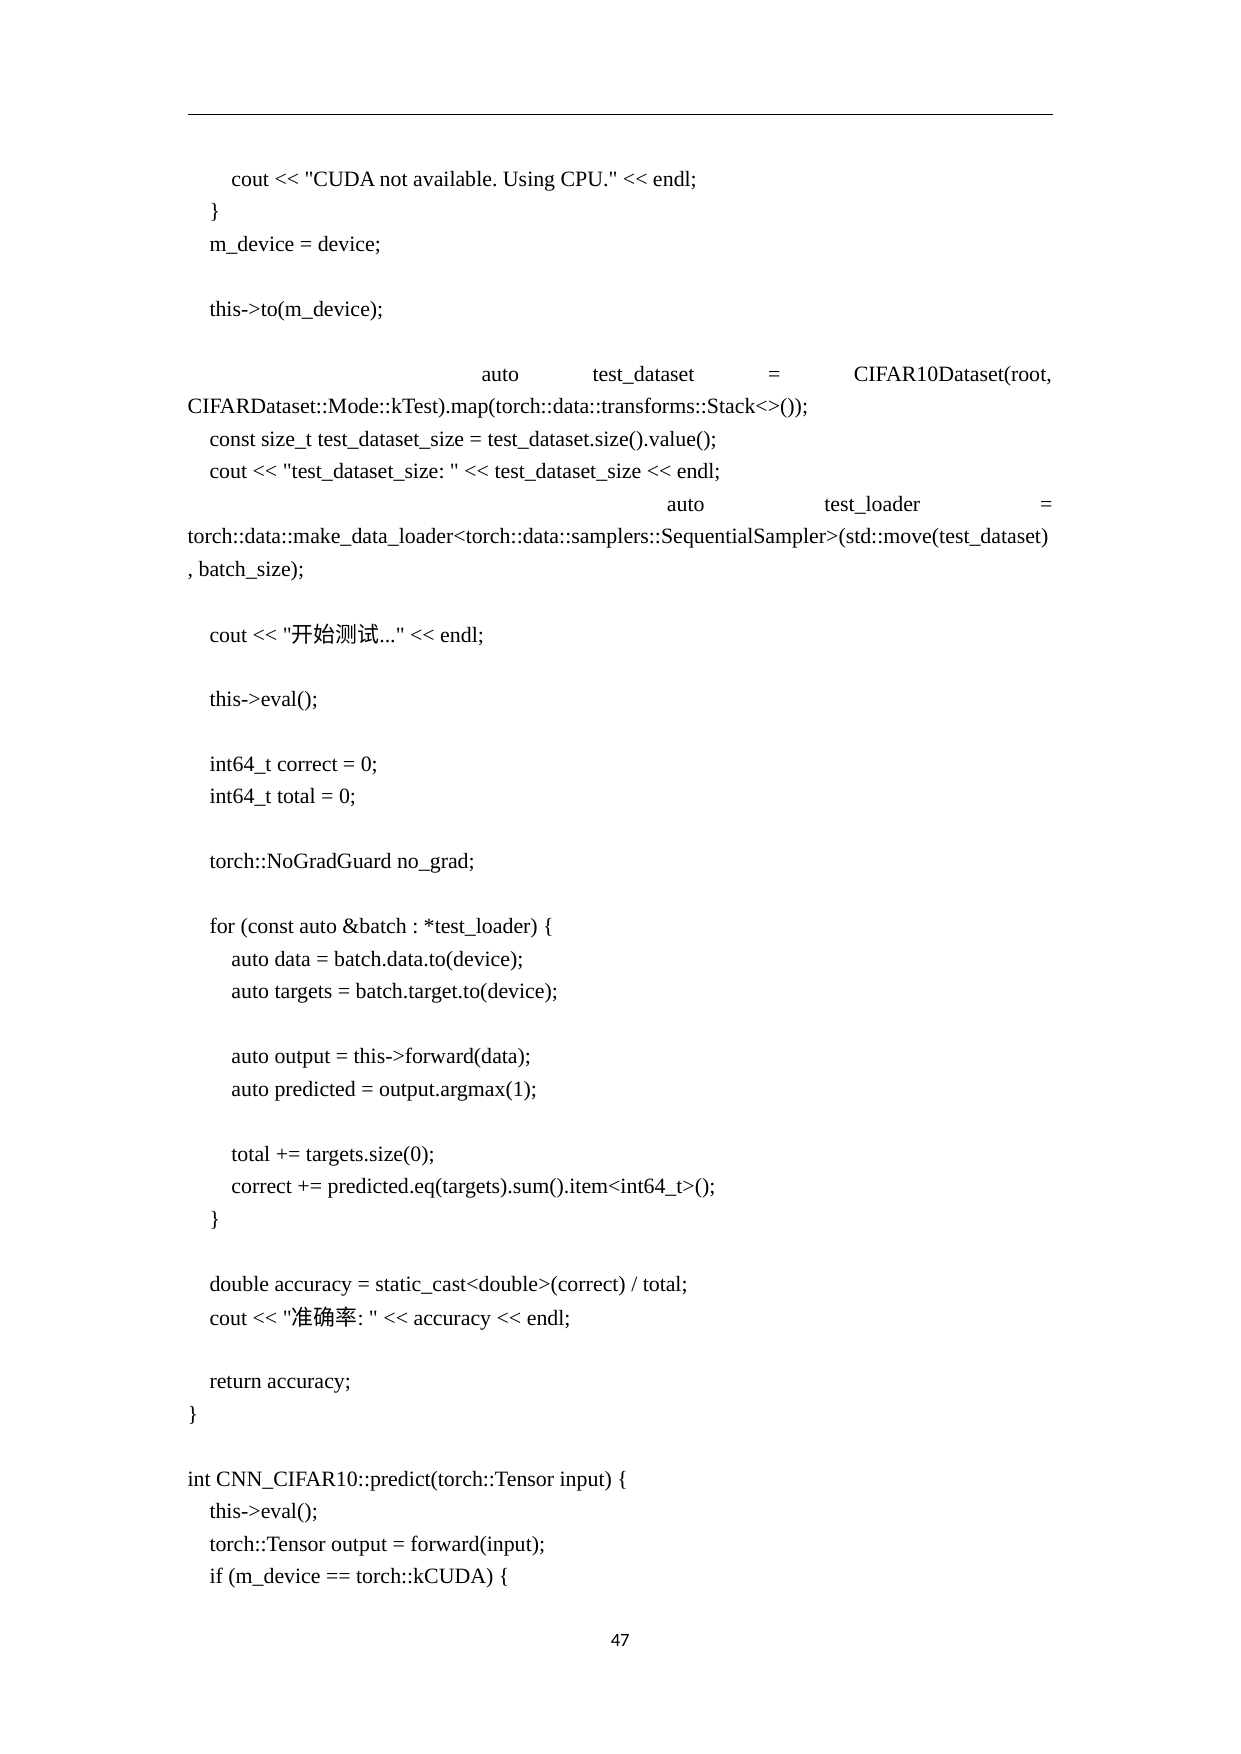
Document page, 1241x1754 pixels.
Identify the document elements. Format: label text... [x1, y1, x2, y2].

text cout << "准确率: " << accuracy << endl; [187, 1299, 1053, 1332]
text auto test_dataset = CIFAR10Dataset(root, CIFARDataset::Mode::kTest).map(torch::data::transforms::Stack<>()); [187, 357, 1053, 422]
text cout << "开始测试..." << endl; [187, 617, 1053, 649]
text m_device = device; [187, 227, 1053, 259]
text torch::Tensor output = forward(input); [187, 1527, 1053, 1559]
text int64_t total = 0; [187, 779, 1053, 812]
text this->to(m_device); [187, 292, 1053, 324]
text total += targets.size(0); [187, 1137, 1053, 1169]
text } [187, 194, 1053, 227]
text return accuracy; [187, 1364, 1053, 1397]
text cout << "test_dataset_size: " << test_dataset_size << endl; [187, 454, 1053, 487]
text int64_t correct = 0; [187, 747, 1053, 779]
text auto data = batch.data.to(device); [187, 942, 1053, 974]
text correct += predicted.eq(targets).sum().item<int64_t>(); [187, 1169, 1053, 1202]
text double accuracy = static_cast<double>(correct) / total; [187, 1267, 1053, 1299]
text const size_t test_dataset_size = test_dataset.size().value(); [187, 422, 1053, 454]
text auto output = this->forward(data); [187, 1039, 1053, 1072]
text auto predicted = output.argmax(1); [187, 1072, 1053, 1104]
text } [187, 1202, 1053, 1234]
text cout << "CUDA not available. Using CPU." << endl; [187, 162, 1053, 194]
text this->eval(); [187, 1494, 1053, 1527]
text } [187, 1397, 1053, 1429]
text for (const auto &batch : *test_loader) { [187, 909, 1053, 942]
text auto test_loader = torch::data::make_data_loader<torch::data::samplers::SequentialSampler>(std::move(test_dataset), batch_size); [187, 487, 1053, 584]
text auto targets = batch.target.to(device); [187, 974, 1053, 1007]
text torch::NoGradGuard no_grad; [187, 844, 1053, 877]
text this->eval(); [187, 682, 1053, 714]
text if (m_device == torch::kCUDA) { [187, 1559, 1053, 1592]
text int CNN_CIFAR10::predict(torch::Tensor input) { [187, 1462, 1053, 1494]
